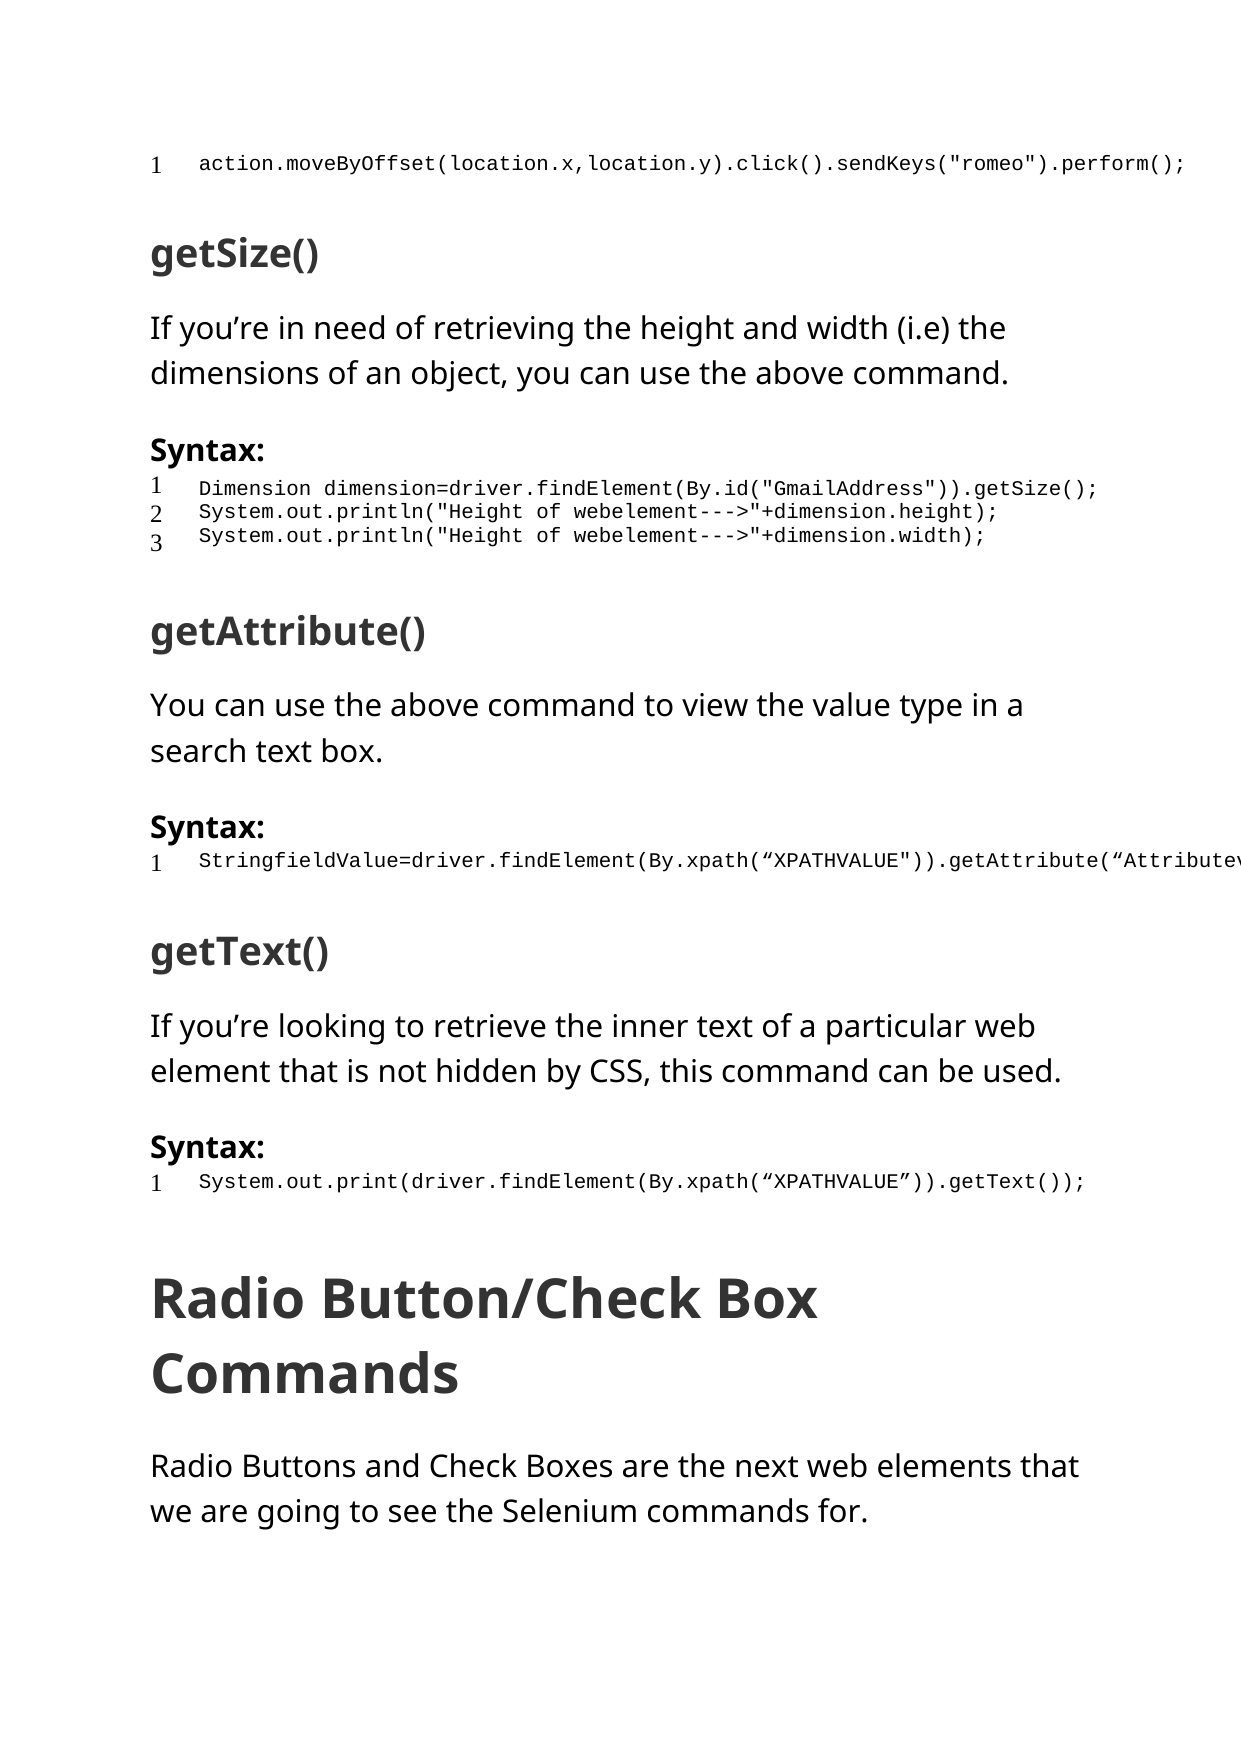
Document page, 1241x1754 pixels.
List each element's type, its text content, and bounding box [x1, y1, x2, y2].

table_header Dimension dimension=driver.findElement(By.id("GmailAddress")).getSize(); System.out.println("Height of webelement--->"+dimension.height); System.out.println("Height of webelement--->"+dimension.width); [199, 470, 1240, 556]
table_header 1 2 3 [150, 470, 199, 556]
text getSize() [150, 226, 1090, 279]
text getAttribute() [150, 603, 1090, 657]
text If you’re in need of retrieving the height and width (i.e) the dimensions of an object, you can use the above command. [150, 303, 1090, 394]
text Syntax: [150, 425, 1090, 470]
text Radio Buttons and Check Boxes are the next web elements that we are going to see the Selenium commands for. [150, 1441, 1090, 1532]
table_header action.moveByOffset(location.x,location.y).click().sendKeys("romeo").perform(); [199, 150, 1240, 179]
text Syntax: [150, 1123, 1090, 1168]
text You can use the above command to view the value type in a search text box. [150, 681, 1090, 771]
table_header StringfieldValue=driver.findElement(By.xpath(“XPATHVALUE")).getAttribute(“Attributevalue"); [199, 848, 1240, 877]
text Radio Button/Check Box Commands [150, 1259, 1090, 1410]
table_header 1 [150, 150, 199, 179]
text If you’re looking to retrieve the inner text of a particular web element that is not hidden by CSS, this command can be used. [150, 1001, 1090, 1092]
text getText() [150, 923, 1090, 977]
table_header System.out.print(driver.findElement(By.xpath(“XPATHVALUE”)).getText()); [199, 1168, 1240, 1197]
table_header 1 [150, 1168, 199, 1197]
text Syntax: [150, 803, 1090, 848]
table_header 1 [150, 848, 199, 877]
